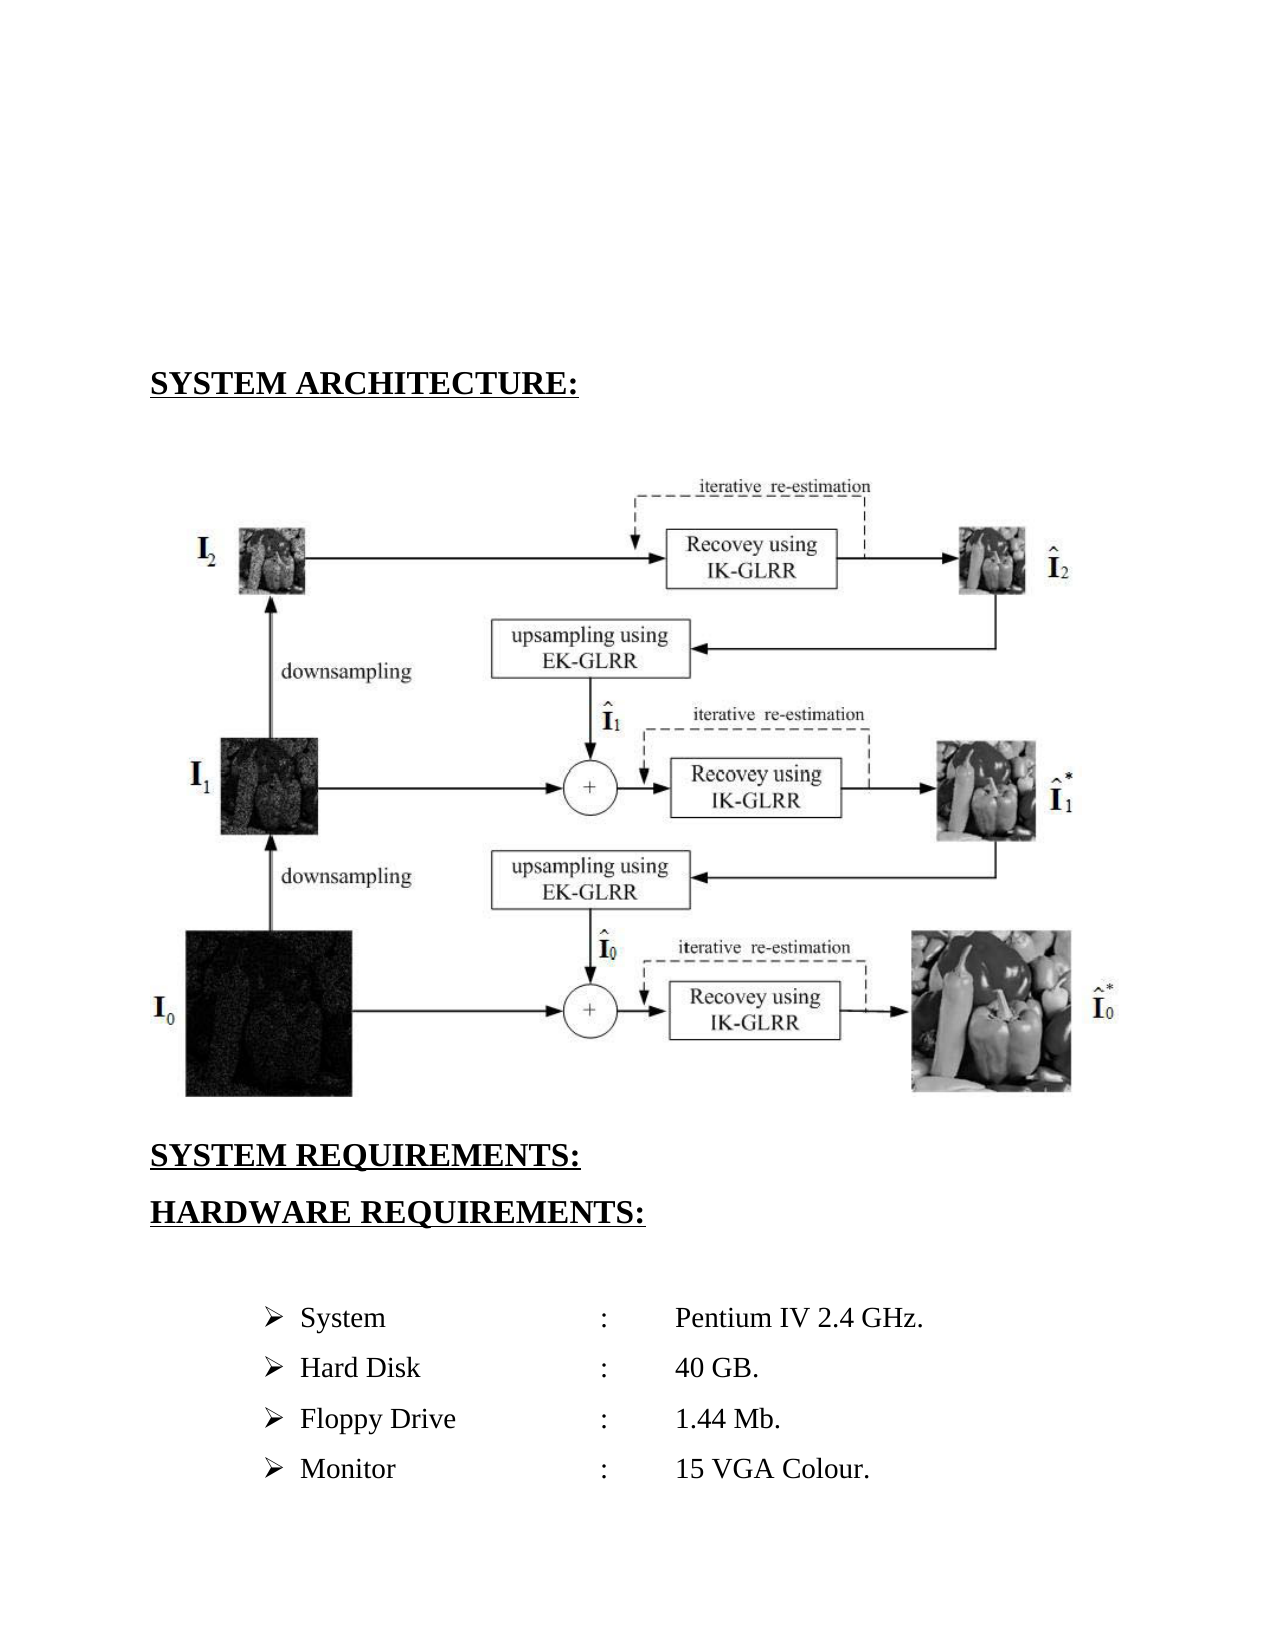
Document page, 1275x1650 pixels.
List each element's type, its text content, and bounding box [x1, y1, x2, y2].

list Monitor : 15 VGA Colour. [262, 1451, 1125, 1485]
text SYSTEM REQUIREMENTS: [150, 1135, 1125, 1173]
list System : Pentium IV 2.4 GHz. [262, 1300, 1125, 1334]
text HARDWARE REQUIREMENTS: [150, 1192, 1125, 1231]
list Floppy Drive : 1.44 Mb. [262, 1401, 1125, 1435]
text SYSTEM ARCHITECTURE: [150, 363, 1125, 402]
list Hard Disk : 40 GB. [262, 1351, 1125, 1384]
